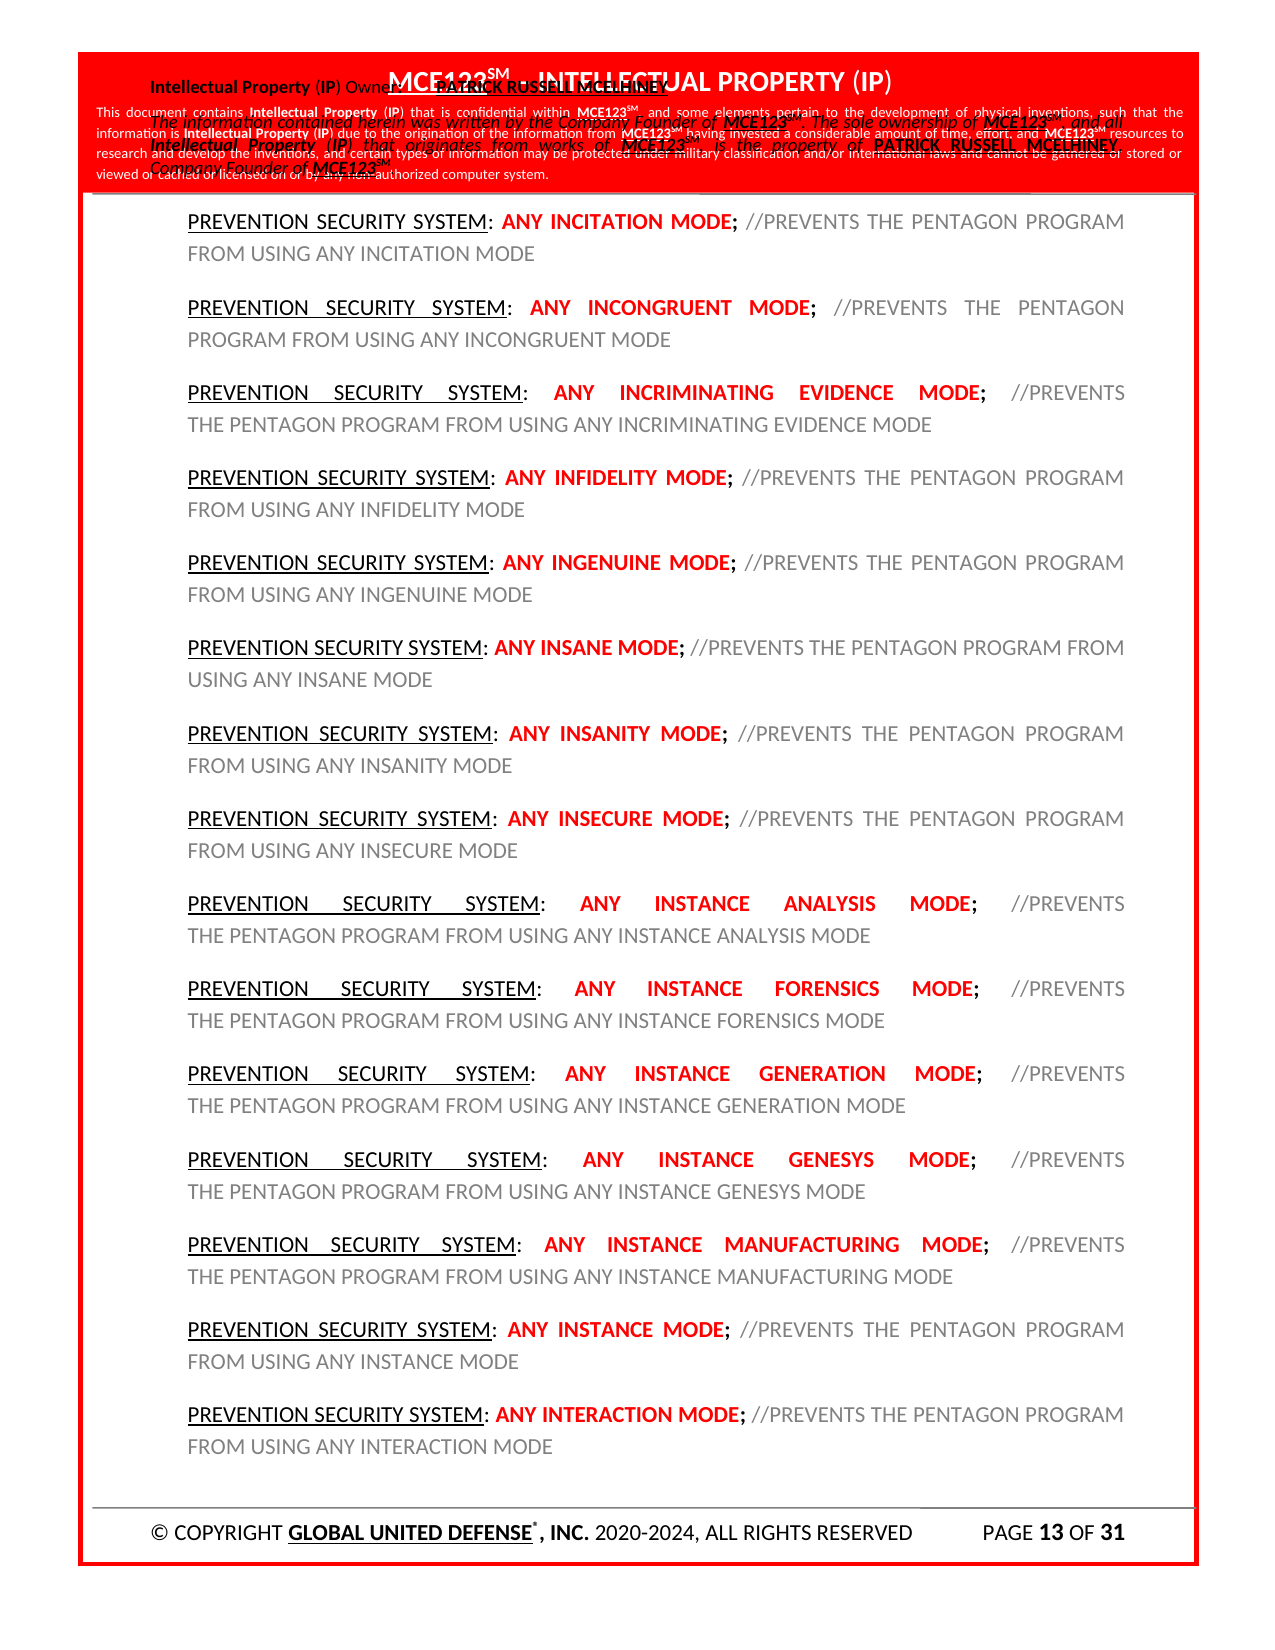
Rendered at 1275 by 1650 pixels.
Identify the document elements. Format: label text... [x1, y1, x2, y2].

text PREVENTION SECURITY SYSTEM: ANY INSANE MODE; //PREVENTS THE PENTAGON PROGRAM FROM USING ANY INSANE MODE [187, 633, 1125, 694]
text PREVENTION SECURITY SYSTEM: ANY INSTANCE MANUFACTURING MODE; //PREVENTS THE PENTAGON PROGRAM FROM USING ANY INSTANCE MANUFACTURING MODE [187, 1230, 1125, 1290]
text PREVENTION SECURITY SYSTEM: ANY INTERACTION MODE; //PREVENTS THE PENTAGON PROGRAM FROM USING ANY INTERACTION MODE [187, 1400, 1125, 1461]
text PREVENTION SECURITY SYSTEM: ANY INSTANCE GENESYS MODE; //PREVENTS THE PENTAGON PROGRAM FROM USING ANY INSTANCE GENESYS MODE [187, 1145, 1125, 1205]
text PREVENTION SECURITY SYSTEM: ANY INFIDELITY MODE; //PREVENTS THE PENTAGON PROGRAM FROM USING ANY INFIDELITY MODE [187, 463, 1125, 523]
text PREVENTION SECURITY SYSTEM: ANY INSTANCE MODE; //PREVENTS THE PENTAGON PROGRAM FROM USING ANY INSTANCE MODE [187, 1315, 1125, 1375]
text PREVENTION SECURITY SYSTEM: ANY INCRIMINATING EVIDENCE MODE; //PREVENTS THE PENTAGON PROGRAM FROM USING ANY INCRIMINATING EVIDENCE MODE [187, 378, 1125, 438]
text PREVENTION SECURITY SYSTEM: ANY INSTANCE FORENSICS MODE; //PREVENTS THE PENTAGON PROGRAM FROM USING ANY INSTANCE FORENSICS MODE [187, 974, 1125, 1034]
text PREVENTION SECURITY SYSTEM: ANY INSTANCE GENERATION MODE; //PREVENTS THE PENTAGON PROGRAM FROM USING ANY INSTANCE GENERATION MODE [187, 1059, 1125, 1120]
text PREVENTION SECURITY SYSTEM: ANY INSTANCE ANALYSIS MODE; //PREVENTS THE PENTAGON PROGRAM FROM USING ANY INSTANCE ANALYSIS MODE [187, 889, 1125, 949]
text PREVENTION SECURITY SYSTEM: ANY INSANITY MODE; //PREVENTS THE PENTAGON PROGRAM FROM USING ANY INSANITY MODE [187, 719, 1125, 779]
text PREVENTION SECURITY SYSTEM: ANY INCONGRUENT MODE; //PREVENTS THE PENTAGON PROGRAM FROM USING ANY INCONGRUENT MODE [187, 293, 1125, 353]
text PREVENTION SECURITY SYSTEM: ANY INCITATION MODE; //PREVENTS THE PENTAGON PROGRAM FROM USING ANY INCITATION MODE [187, 207, 1125, 268]
text PREVENTION SECURITY SYSTEM: ANY INGENUINE MODE; //PREVENTS THE PENTAGON PROGRAM FROM USING ANY INGENUINE MODE [187, 548, 1125, 608]
text PREVENTION SECURITY SYSTEM: ANY INSECURE MODE; //PREVENTS THE PENTAGON PROGRAM FROM USING ANY INSECURE MODE [187, 804, 1125, 864]
